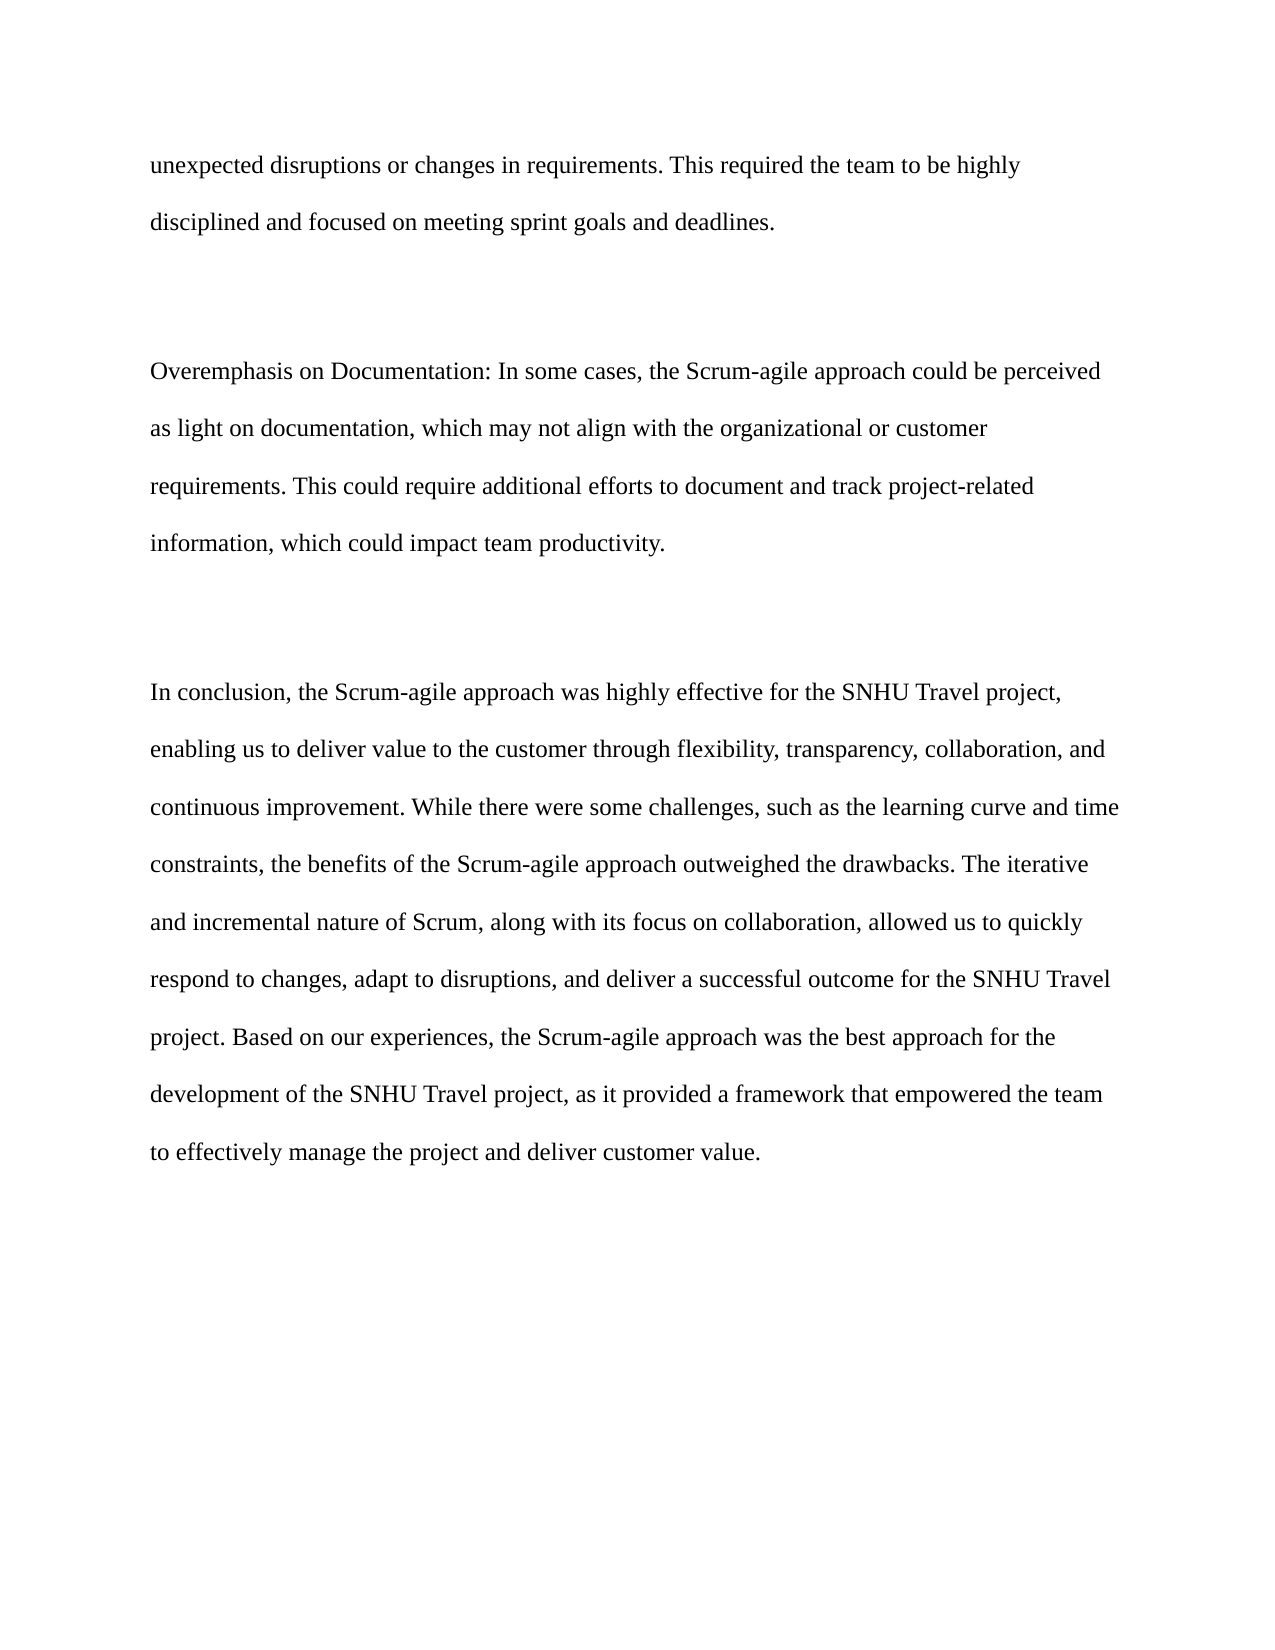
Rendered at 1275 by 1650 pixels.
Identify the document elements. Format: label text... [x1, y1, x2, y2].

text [150, 150, 1125, 236]
text Overemphasis on Documentation: In some cases, the Scrum-agile approach could be perceived as light on documentation, which may not align with the organizational or customer requirements. This could require additional efforts to document and track project-related information, which could impact team productivity. [150, 356, 1125, 557]
text In conclusion, the Scrum-agile approach was highly effective for the SNHU Travel project, enabling us to deliver value to the customer through flexibility, transparency, collaboration, and continuous improvement. While there were some challenges, such as the learning curve and time constraints, the benefits of the Scrum-agile approach outweighed the drawbacks. The iterative and incremental nature of Scrum, along with its focus on collaboration, allowed us to quickly respond to changes, adapt to disruptions, and deliver a successful outcome for the SNHU Travel project. Based on our experiences, the Scrum-agile approach was the best approach for the development of the SNHU Travel project, as it provided a framework that empowered the team to effectively manage the project and deliver customer value. [150, 677, 1125, 1165]
